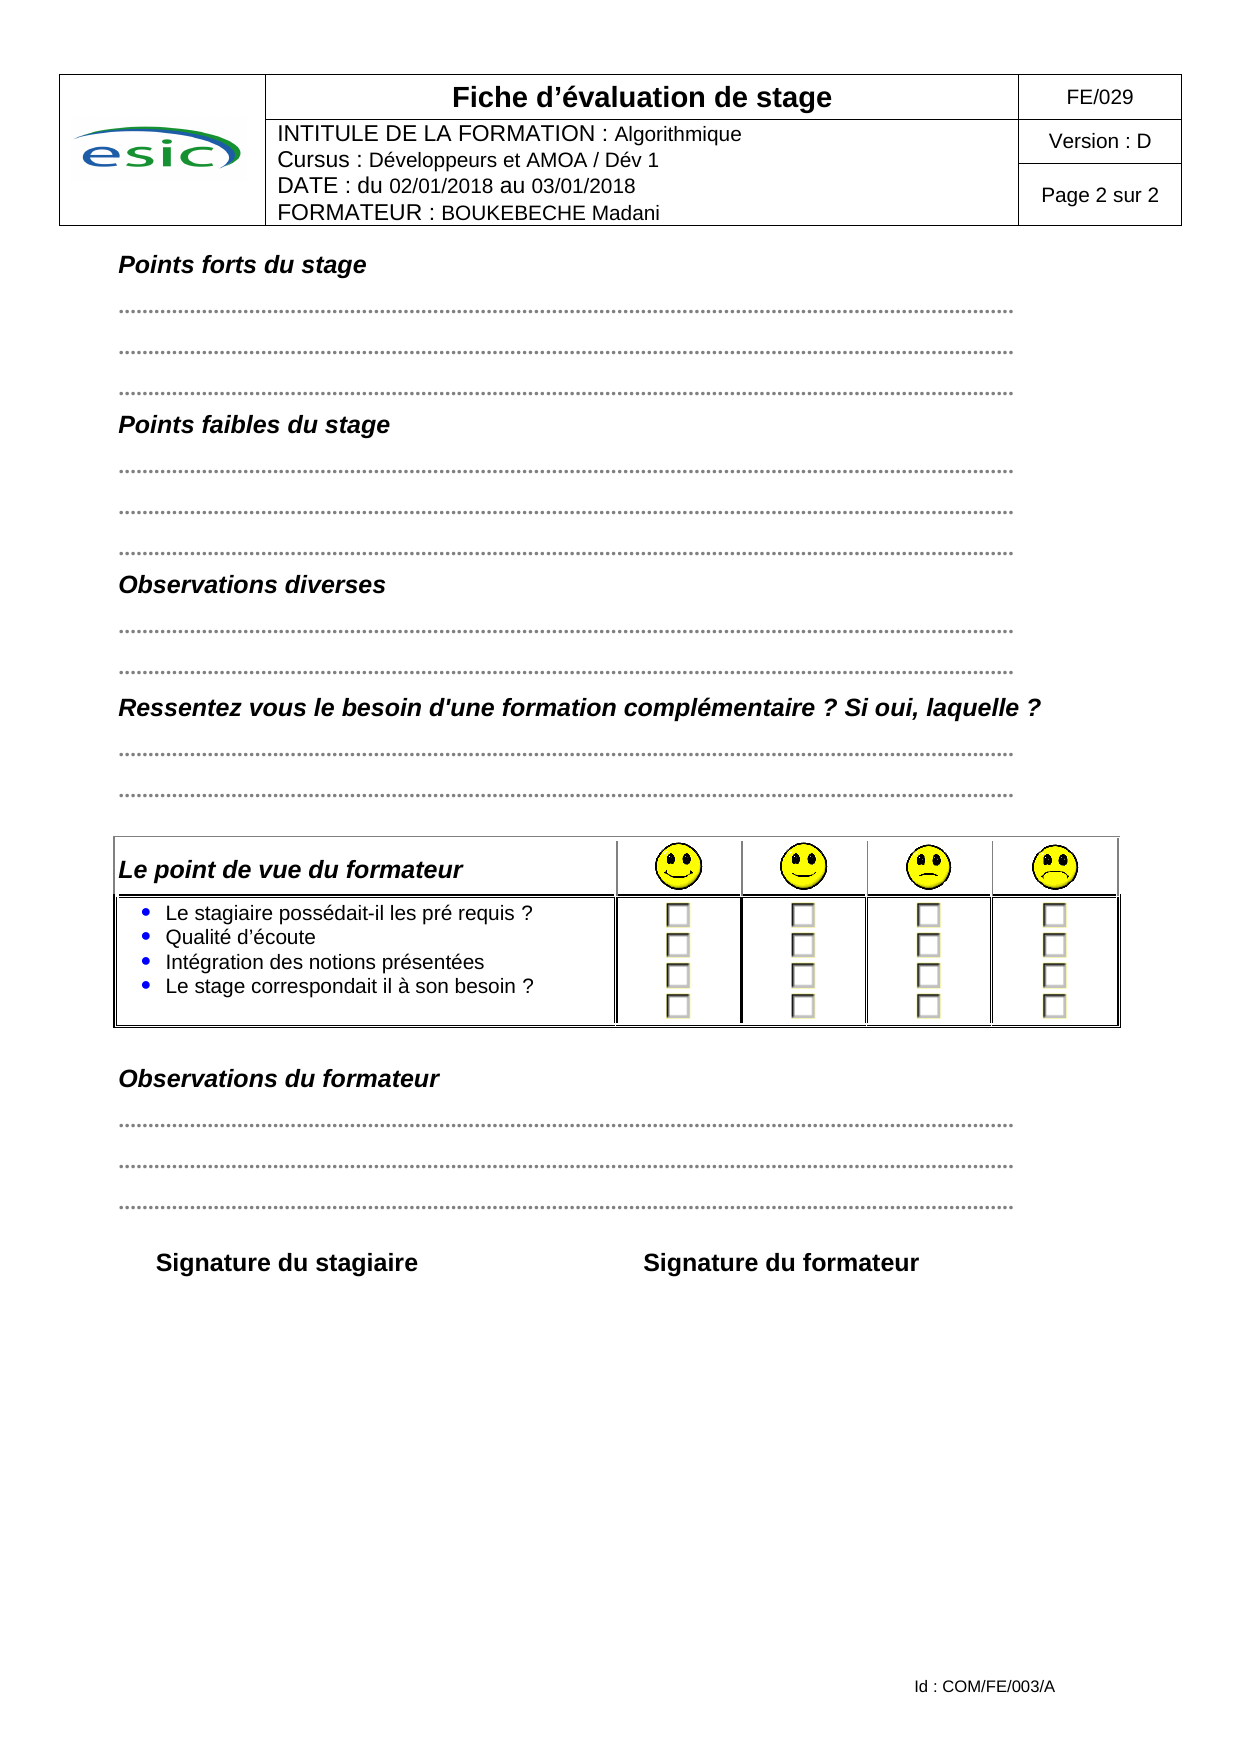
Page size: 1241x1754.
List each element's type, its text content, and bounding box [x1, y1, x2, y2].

picture [621, 900, 736, 1022]
table_cell [616, 898, 741, 1024]
text ………………………………………………………………………………………………........................................... [118, 451, 1122, 479]
table_cell [991, 894, 1118, 1024]
table_header [866, 839, 991, 894]
text ………………………………………………………………………………………………........................................... [118, 291, 1122, 319]
text ………………………………………………………………………………………………........................................... [118, 332, 1122, 361]
table_cell Le stagiaire possédait-il les pré requis ? Qualité d’écoute Intégration des notions présentées Le stage correspondait il à son besoin ? [117, 894, 616, 1024]
text ………………………………………………………………………………………………........................................... [118, 1105, 1122, 1134]
text ………………………………………………………………………………………………........................................... [118, 492, 1122, 520]
subtitle Observations diverses [118, 570, 1122, 598]
subtitle Points forts du stage [118, 250, 1122, 279]
table_cell [866, 898, 991, 1024]
text Signature du stagiaire Signature du formateur [118, 1248, 1122, 1277]
table_header [616, 839, 741, 894]
picture [998, 900, 1112, 1022]
table_header Le point de vue du formateur [115, 837, 616, 894]
picture [905, 843, 953, 891]
text ………………………………………………………………………………………………........................................... [118, 1187, 1122, 1216]
text ………………………………………………………………………………………………........................................... [118, 734, 1122, 762]
table_header [991, 839, 1117, 894]
picture [70, 117, 248, 182]
picture [779, 842, 829, 891]
subtitle Points faibles du stage [118, 410, 1122, 438]
text ………………………………………………………………………………………………........................................... [118, 775, 1122, 803]
picture [1031, 843, 1080, 891]
picture [654, 842, 703, 891]
subtitle Ressentez vous le besoin d'une formation complémentaire ? Si oui, laquelle ? [118, 693, 1122, 722]
text ………………………………………………………………………………………………........................................... [118, 611, 1122, 639]
picture [872, 900, 986, 1022]
text ………………………………………………………………………………………………........................................... [118, 533, 1122, 561]
table_cell [741, 898, 866, 1024]
text ………………………………………………………………………………………………........................................... [118, 1146, 1122, 1175]
table_header [741, 839, 866, 894]
picture [747, 900, 861, 1022]
subtitle Observations du formateur [118, 1064, 1122, 1093]
text ………………………………………………………………………………………………........................................... [118, 652, 1122, 680]
text ………………………………………………………………………………………………........................................... [118, 373, 1122, 401]
